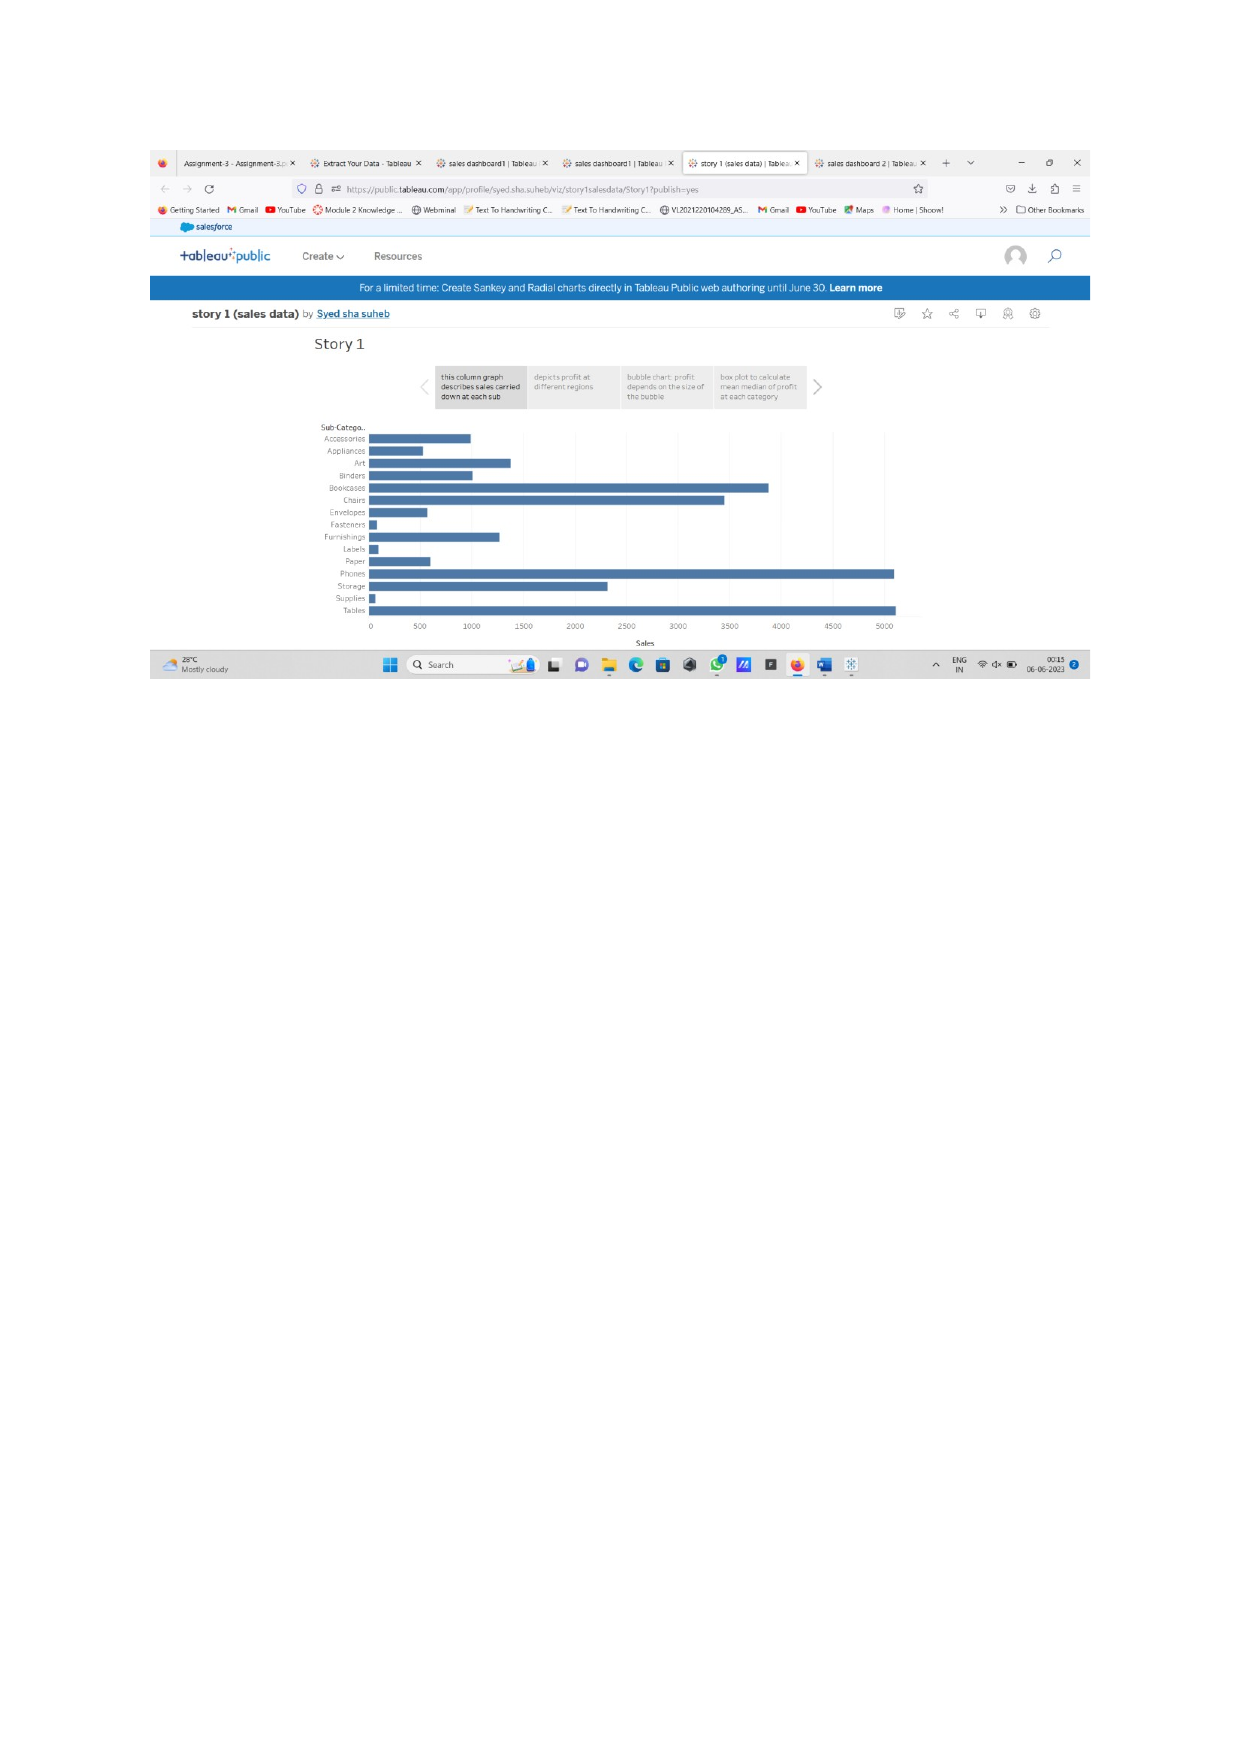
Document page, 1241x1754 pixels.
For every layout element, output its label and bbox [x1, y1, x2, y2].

picture [150, 150, 1091, 679]
